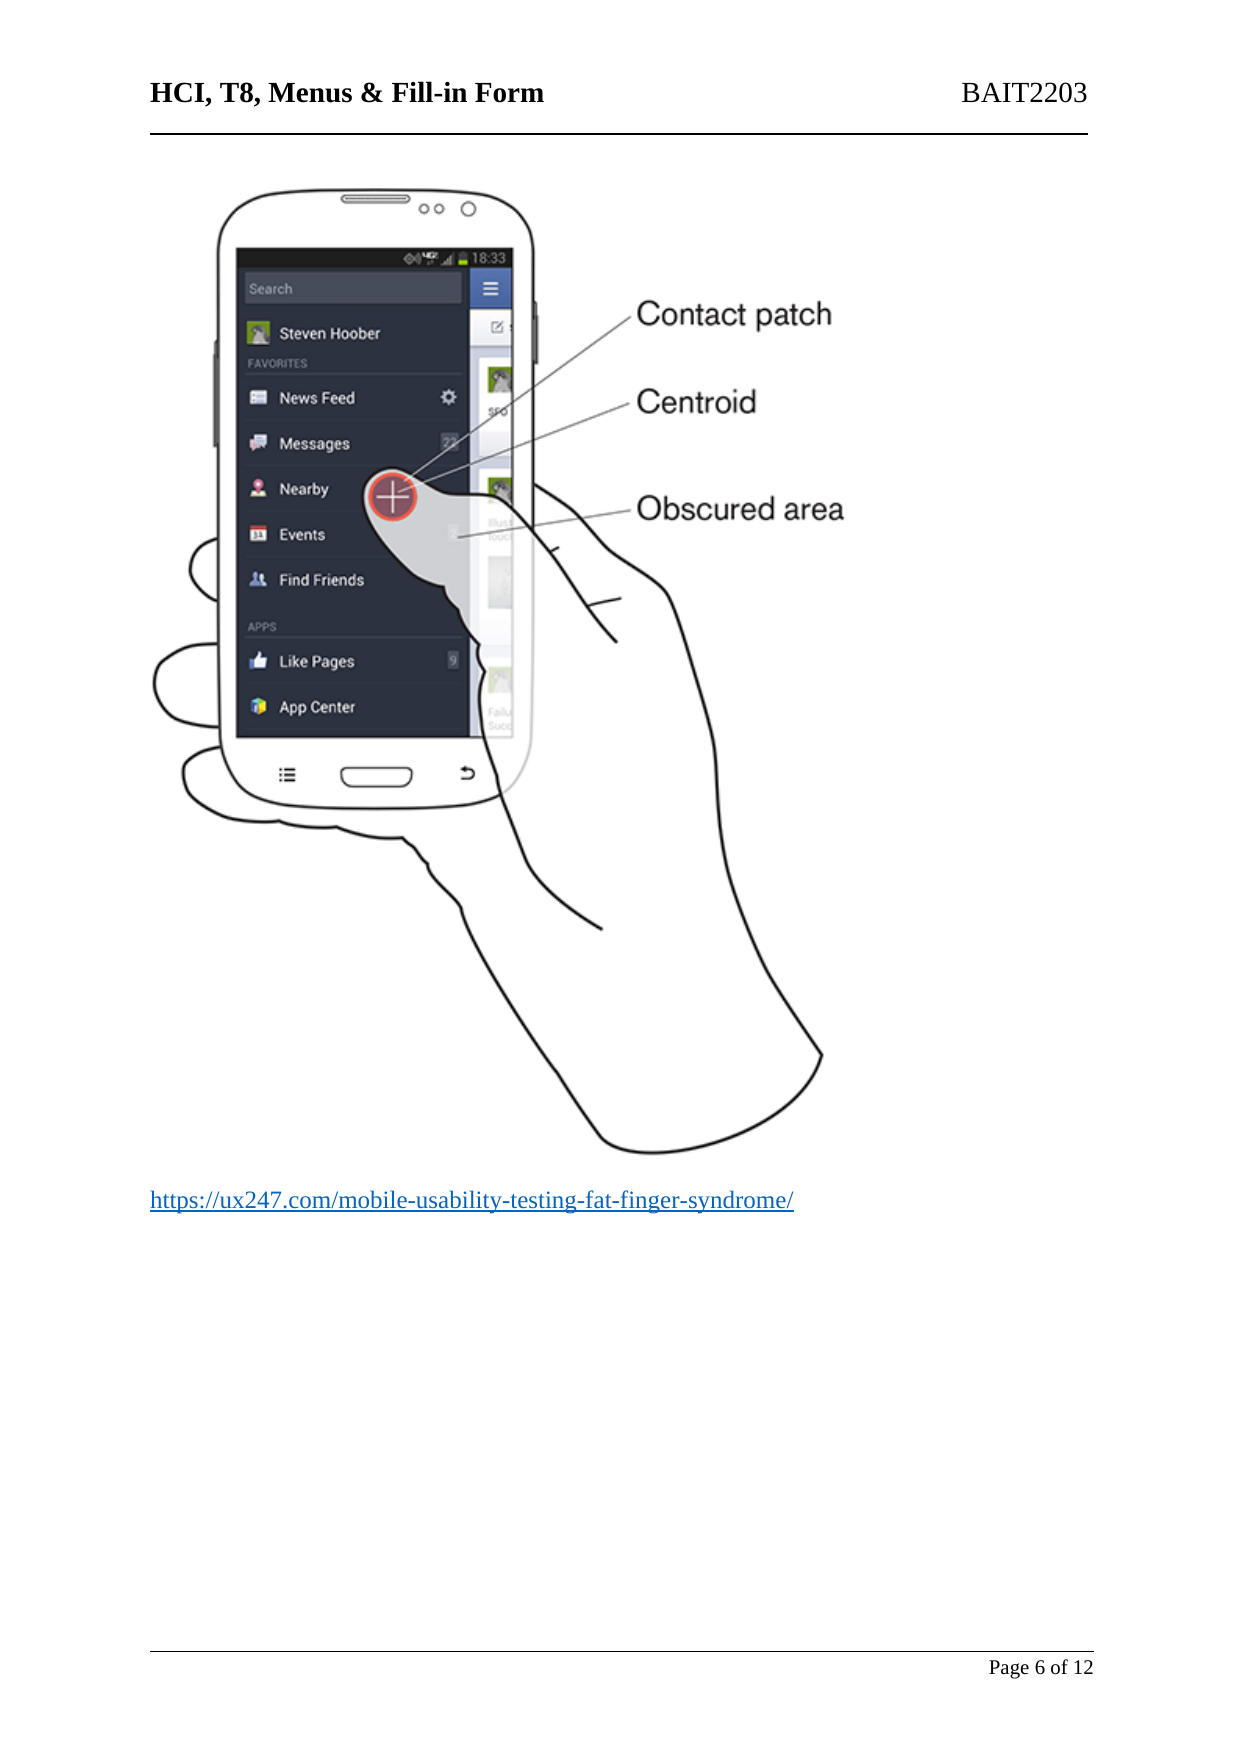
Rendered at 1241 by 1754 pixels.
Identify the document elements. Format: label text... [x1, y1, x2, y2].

text https://ux247.com/mobile-usability-testing-fat-finger-syndrome/ [150, 1185, 1090, 1214]
picture [150, 187, 869, 1157]
